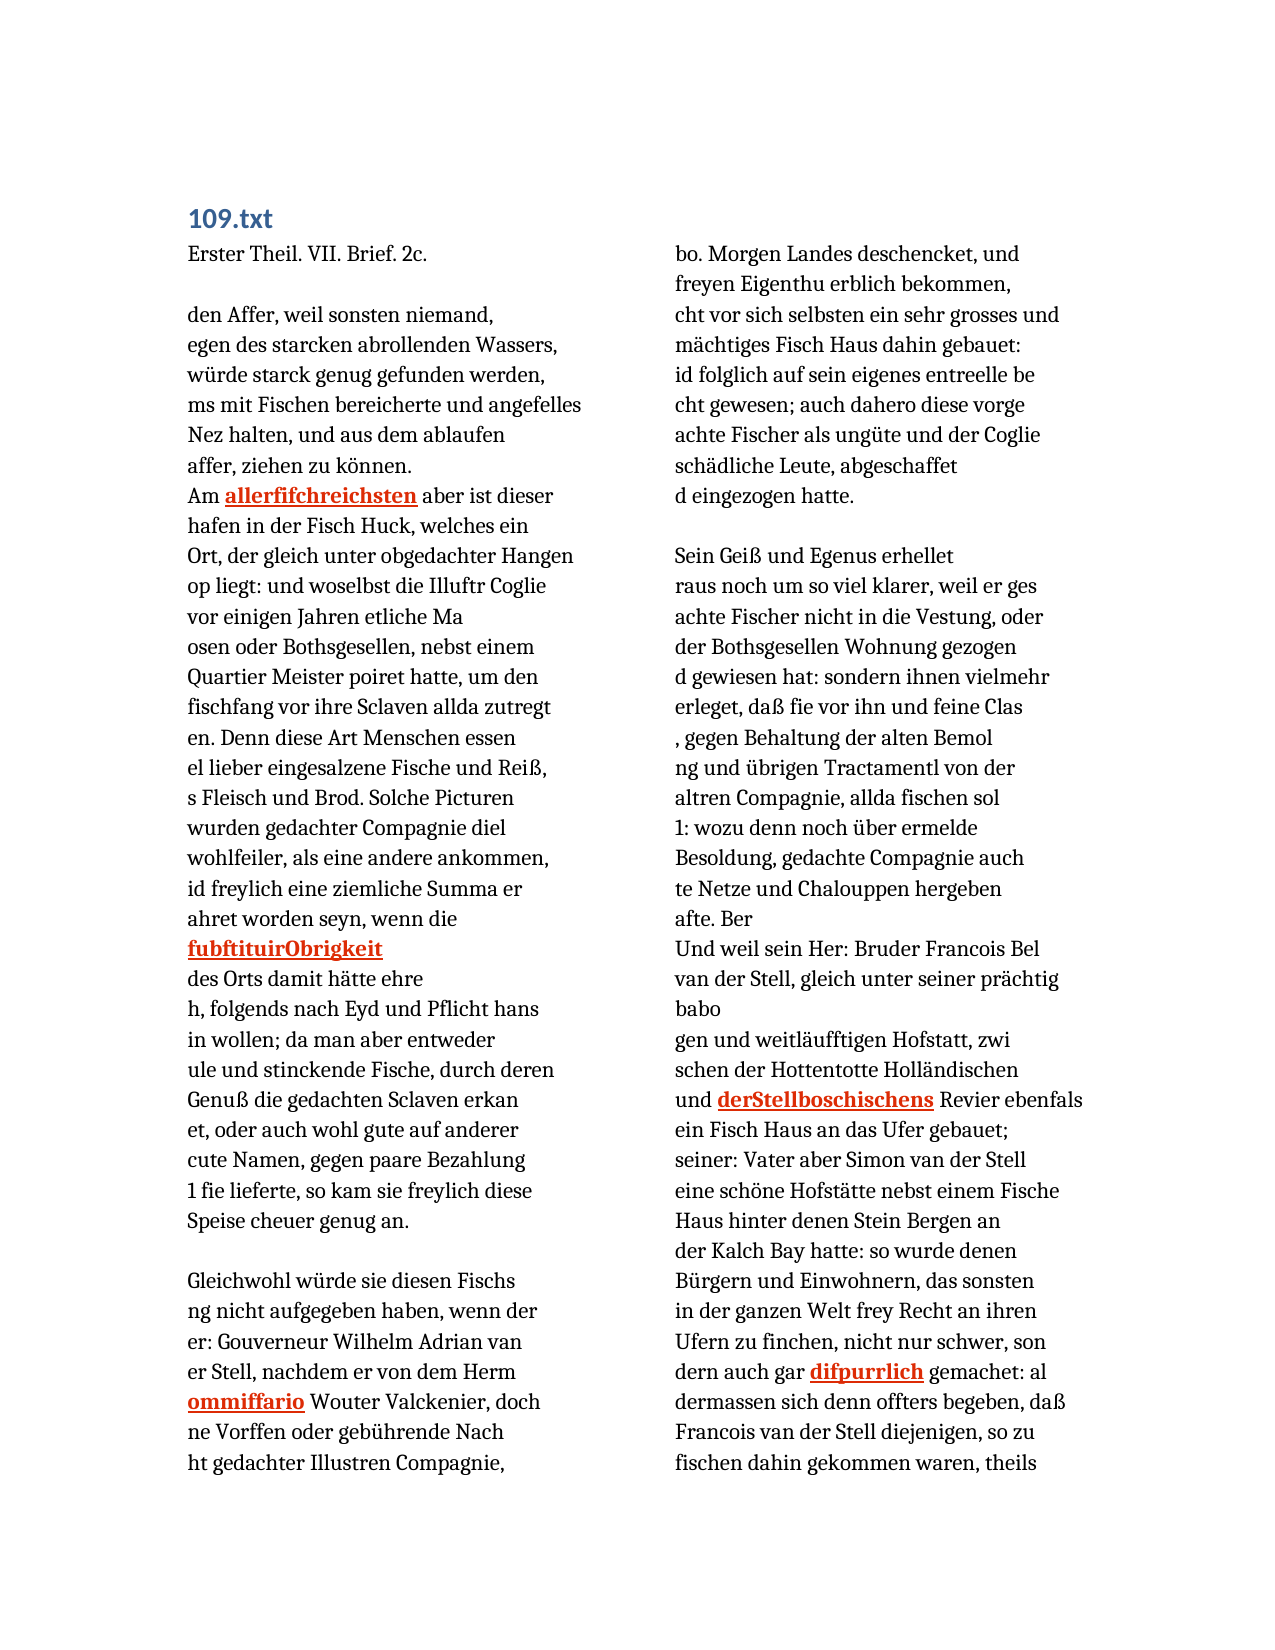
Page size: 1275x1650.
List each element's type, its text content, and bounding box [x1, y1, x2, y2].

subtitle 109.txt [187, 200, 600, 236]
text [187, 241, 600, 1476]
